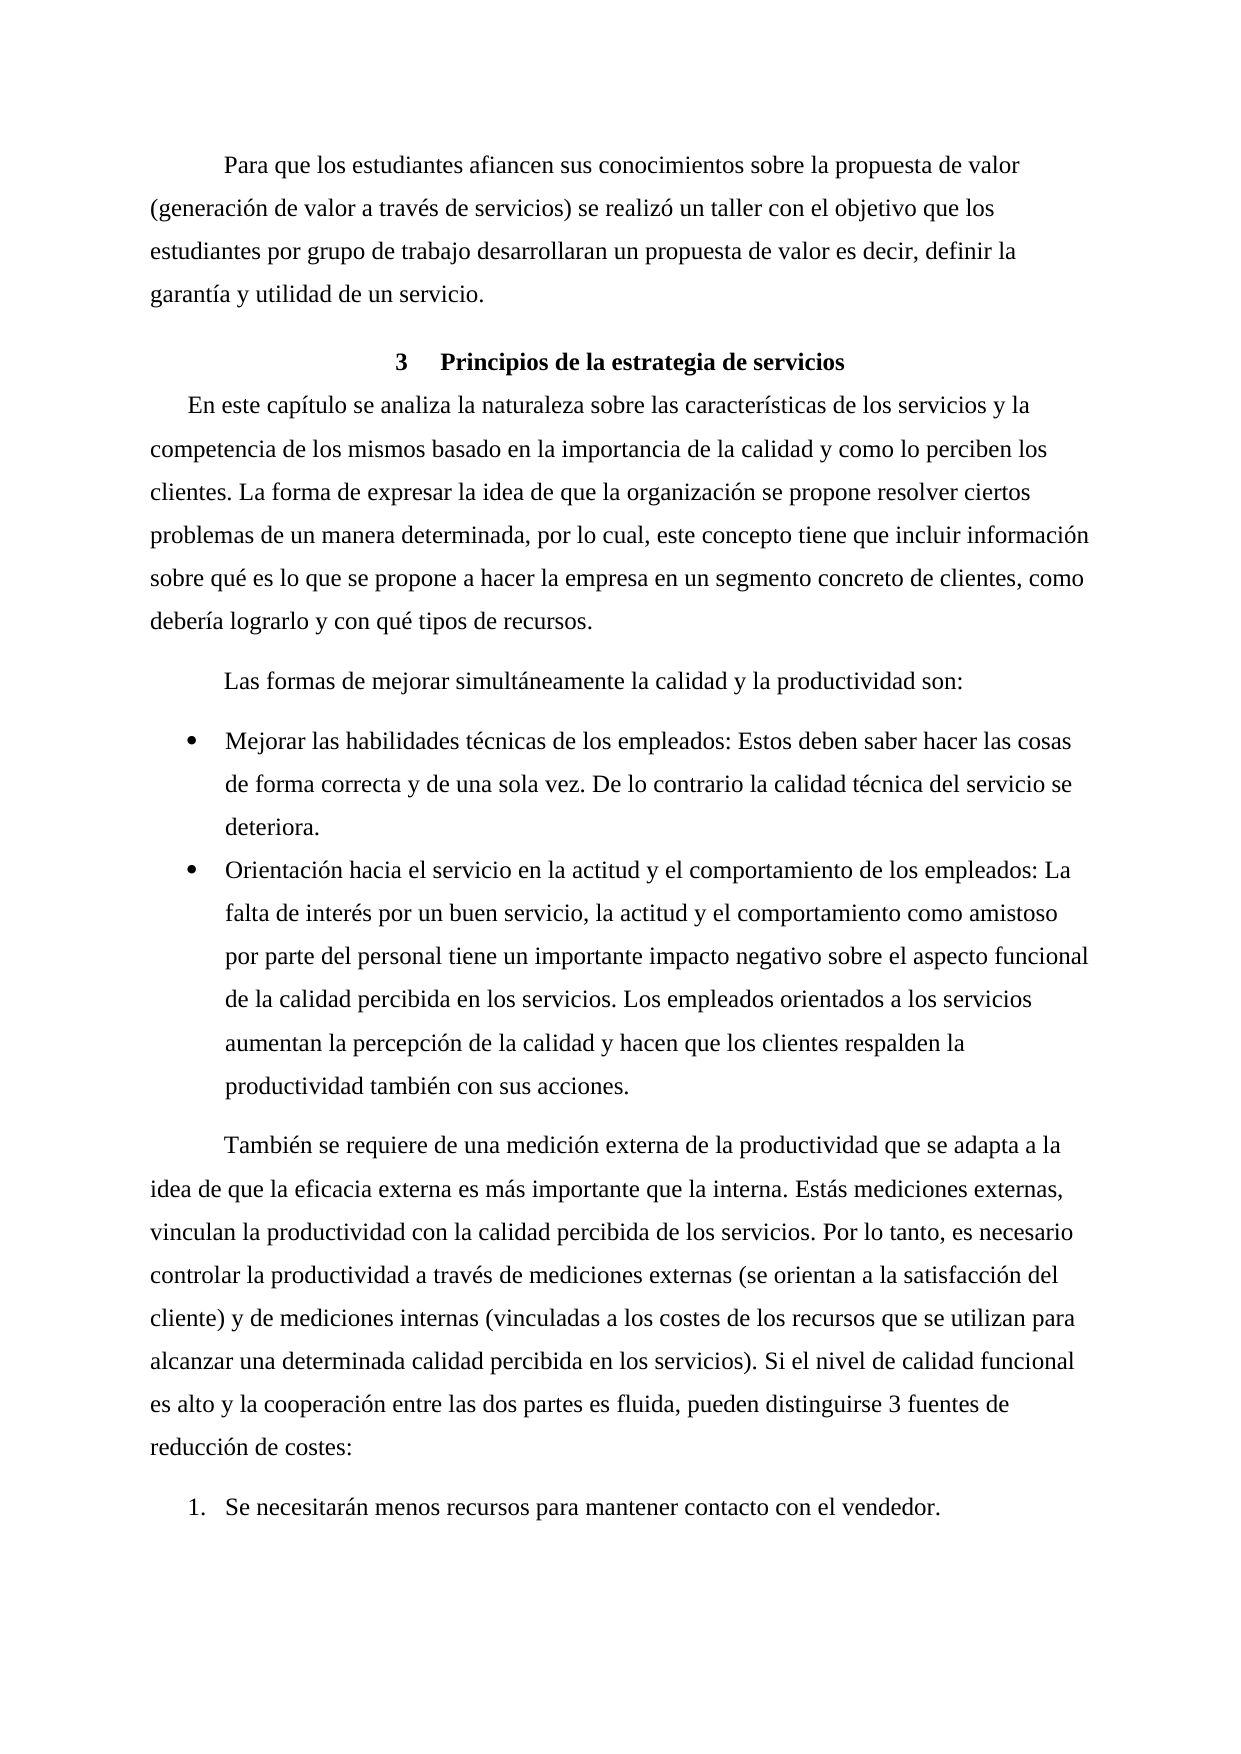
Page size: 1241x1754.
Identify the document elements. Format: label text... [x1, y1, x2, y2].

text Para que los estudiantes afiancen sus conocimientos sobre la propuesta de valor (generación de valor a través de servicios) se realizó un taller con el objetivo que los estudiantes por grupo de trabajo desarrollaran un propuesta de valor es decir, definir la garantía y utilidad de un servicio. [150, 150, 1090, 308]
list Se necesitarán menos recursos para mantener contacto con el vendedor. [187, 1492, 1090, 1521]
subtitle Principios de la estrategia de servicios [150, 347, 1090, 376]
list Mejorar las habilidades técnicas de los empleados: Estos deben saber hacer las cosas de forma correcta y de una sola vez. De lo contrario la calidad técnica del servicio se deteriora. [187, 726, 1090, 841]
list Orientación hacia el servicio en la actitud y el comportamiento de los empleados: La falta de interés por un buen servicio, la actitud y el comportamiento como amistoso por parte del personal tiene un importante impacto negativo sobre el aspecto funcional de la calidad percibida en los servicios. Los empleados orientados a los servicios aumentan la percepción de la calidad y hacen que los clientes respalden la productividad también con sus acciones. [187, 855, 1090, 1099]
text También se requiere de una medición externa de la productividad que se adapta a la idea de que la eficacia externa es más importante que la interna. Estás mediciones externas, vinculan la productividad con la calidad percibida de los servicios. Por lo tanto, es necesario controlar la productividad a través de mediciones externas (se orientan a la satisfacción del cliente) y de mediciones internas (vinculadas a los costes de los recursos que se utilizan para alcanzar una determinada calidad percibida en los servicios). Si el nivel de calidad funcional es alto y la cooperación entre las dos partes es fluida, pueden distinguirse 3 fuentes de reducción de costes: [150, 1131, 1090, 1461]
text Las formas de mejorar simultáneamente la calidad y la productividad son: [150, 666, 1090, 695]
text En este capítulo se analiza la naturaleza sobre las características de los servicios y la competencia de los mismos basado en la importancia de la calidad y como lo perciben los clientes. La forma de expresar la idea de que la organización se propone resolver ciertos problemas de un manera determinada, por lo cual, este concepto tiene que incluir información sobre qué es lo que se propone a hacer la empresa en un segmento concreto de clientes, como debería lograrlo y con qué tipos de recursos. [150, 391, 1090, 635]
